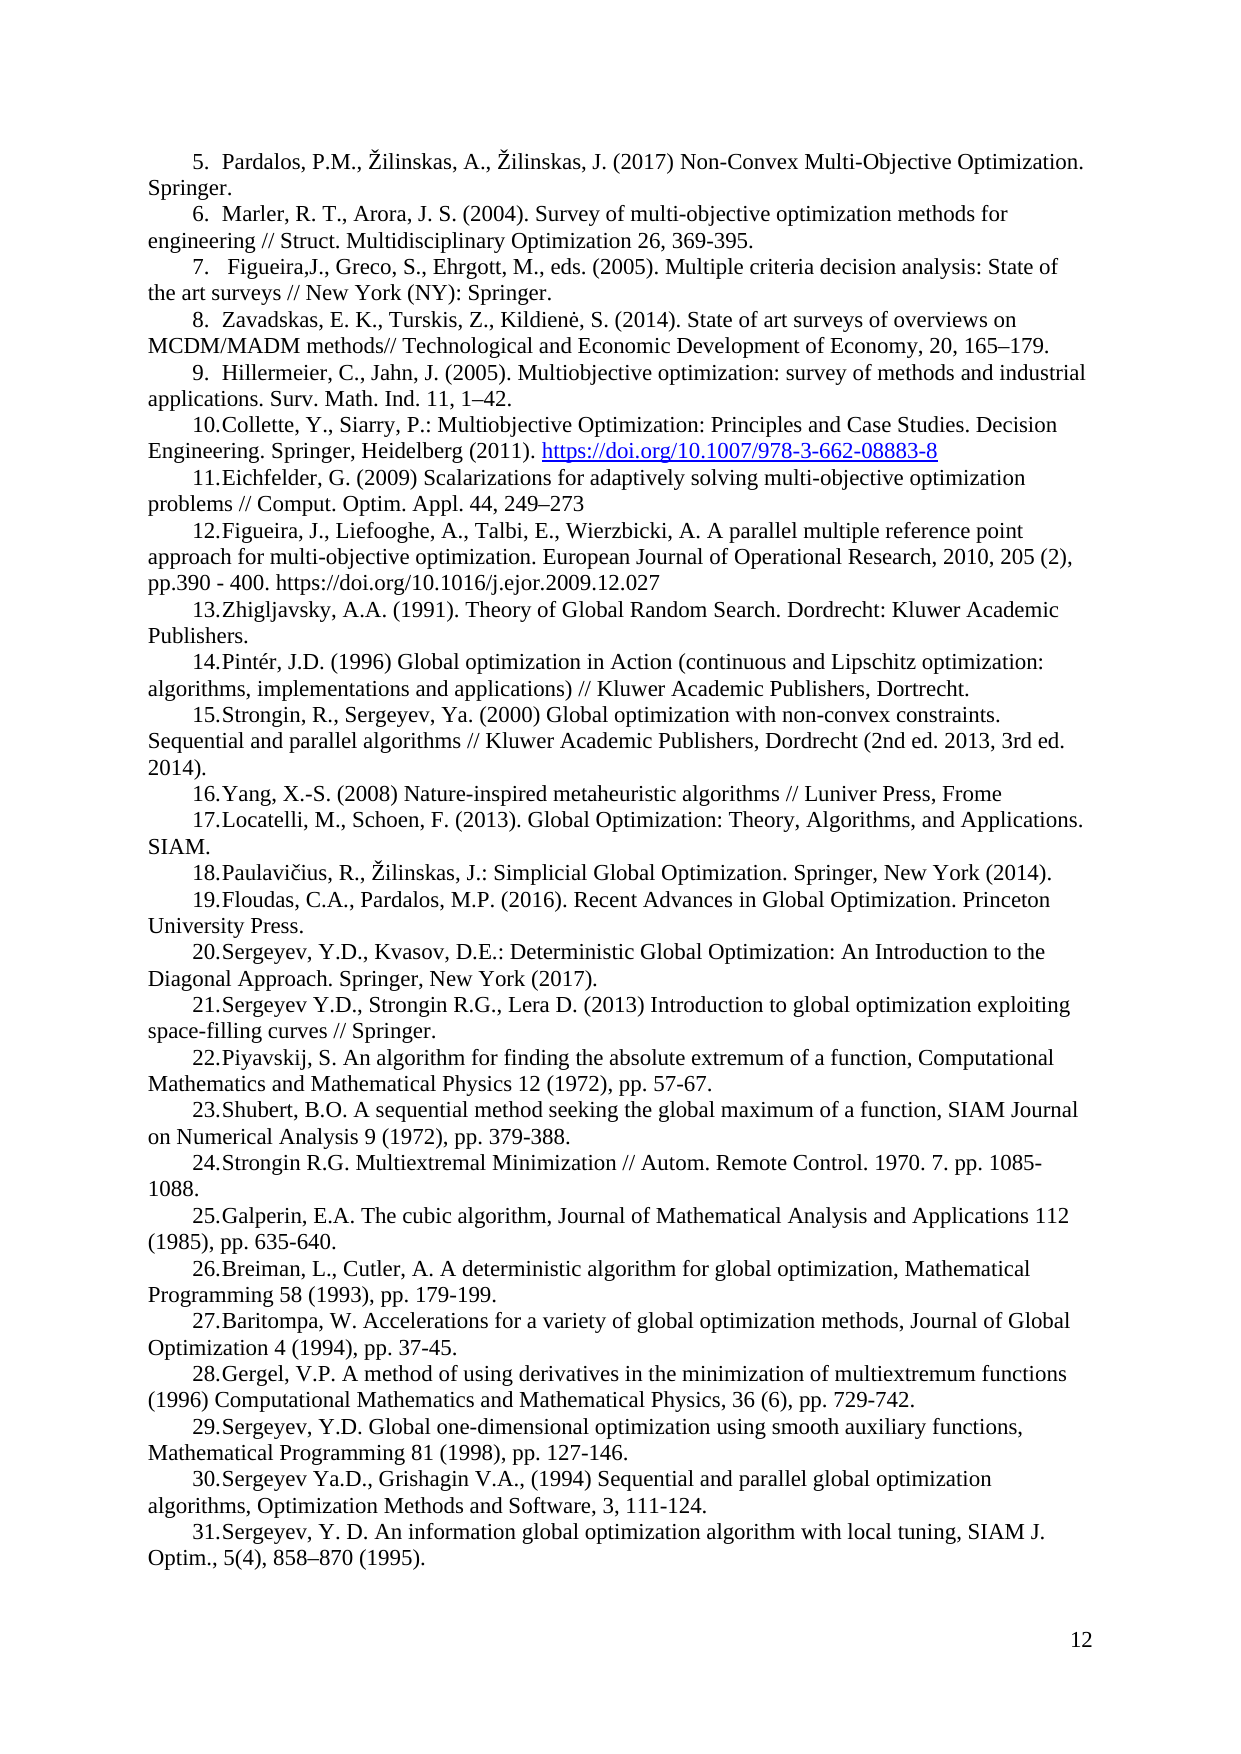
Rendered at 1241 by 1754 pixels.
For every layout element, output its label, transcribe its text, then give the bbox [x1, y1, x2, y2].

list Piyavskij, S. An algorithm for finding the absolute extremum of a function, Computational Mathematics and Mathematical Physics 12 (1972), pp. 57-67. [148, 1044, 1092, 1096]
list Pardalos, P.M., Žilinskas, A., Žilinskas, J. (2017) Non-Convex Multi-Objective Optimization. Springer. [148, 148, 1092, 200]
list Figueira, J., Liefooghe, A., Talbi, E., Wierzbicki, A. A parallel multiple reference point approach for multi-objective optimization. European Journal of Operational Research, 2010, 205 (2), pp.390 - 400. https://doi.org/10.1016/j.ejor.2009.12.027 [148, 517, 1092, 596]
list Sergeyev Y.D., Strongin R.G., Lera D. (2013) Introduction to global optimization exploiting space-filling curves // Springer. [148, 991, 1092, 1044]
list Pintér, J.D. (1996) Global optimization in Action (continuous and Lipschitz optimization: algorithms, implementations and applications) // Kluwer Academic Publishers, Dortrecht. [148, 648, 1092, 701]
list Floudas, C.A., Pardalos, M.P. (2016). Recent Advances in Global Optimization. Princeton University Press. [148, 886, 1092, 938]
list Gergel, V.P. A method of using derivatives in the minimization of multiextremum functions (1996) Computational Mathematics and Mathematical Physics, 36 (6), pp. 729-742. [148, 1360, 1092, 1413]
list Baritompa, W. Accelerations for a variety of global optimization methods, Journal of Global Optimization 4 (1994), pp. 37-45. [148, 1307, 1092, 1360]
list Breiman, L., Cutler, A. A deterministic algorithm for global optimization, Mathematical Programming 58 (1993), pp. 179-199. [148, 1254, 1092, 1307]
list Sergeyev, Y.D. Global one-dimensional optimization using smooth auxiliary functions, Mathematical Programming 81 (1998), pp. 127-146. [148, 1413, 1092, 1465]
list Strongin, R., Sergeyev, Ya. (2000) Global optimization with non-convex constraints. Sequential and parallel algorithms // Kluwer Academic Publishers, Dordrecht (2nd ed. 2013, 3rd ed. 2014). [148, 701, 1092, 780]
list Zhigljavsky, A.A. (1991). Theory of Global Random Search. Dordrecht: Kluwer Academic Publishers. [148, 596, 1092, 648]
list Yang, X.-S. (2008) Nature-inspired metaheuristic algorithms // Luniver Press, Frome [148, 780, 1092, 807]
list Eichfelder, G. (2009) Scalarizations for adaptively solving multi-objective optimization problems // Comput. Optim. Appl. 44, 249–273 [148, 464, 1092, 517]
list Collette, Y., Siarry, P.: Multiobjective Optimization: Principles and Case Studies. Decision Engineering. Springer, Heidelberg (2011). https://doi.org/10.1007/978-3-662-08883-8 [148, 411, 1092, 464]
list Hillermeier, C., Jahn, J. (2005). Multiobjective optimization: survey of methods and industrial applications. Surv. Math. Ind. 11, 1–42. [148, 358, 1092, 411]
list Locatelli, M., Schoen, F. (2013). Global Optimization: Theory, Algorithms, and Applications. SIAM. [148, 807, 1092, 859]
list Marler, R. T., Arora, J. S. (2004). Survey of multi-objective optimization methods for engineering // Struct. Multidisciplinary Optimization 26, 369-395. [148, 200, 1092, 253]
list Sergeyev Ya.D., Grishagin V.A., (1994) Sequential and parallel global optimization algorithms, Optimization Methods and Software, 3, 111-124. [148, 1465, 1092, 1518]
list Shubert, B.O. A sequential method seeking the global maximum of a function, SIAM Journal on Numerical Analysis 9 (1972), pp. 379-388. [148, 1096, 1092, 1149]
list Galperin, E.A. The cubic algorithm, Journal of Mathematical Analysis and Applications 112 (1985), pp. 635-640. [148, 1202, 1092, 1254]
list Strongin R.G. Multiextremal Minimization // Autom. Remote Control. 1970. 7. pp. 1085-1088. [148, 1149, 1092, 1202]
list Paulavičius, R., Žilinskas, J.: Simplicial Global Optimization. Springer, New York (2014). [148, 859, 1092, 886]
list Zavadskas, E. K., Turskis, Z., Kildienė, S. (2014). State of art surveys of overviews on MCDM/MADM methods// Technological and Economic Development of Economy, 20, 165–179. [148, 306, 1092, 358]
list Sergeyev, Y. D. An information global optimization algorithm with local tuning, SIAM J. Optim., 5(4), 858–870 (1995). [148, 1518, 1092, 1571]
list Sergeyev, Y.D., Kvasov, D.E.: Deterministic Global Optimization: An Introduction to the Diagonal Approach. Springer, New York (2017). [148, 938, 1092, 991]
list Figueira,J., Greco, S., Ehrgott, M., eds. (2005). Multiple criteria decision analysis: State of the art surveys // New York (NY): Springer. [148, 253, 1092, 306]
